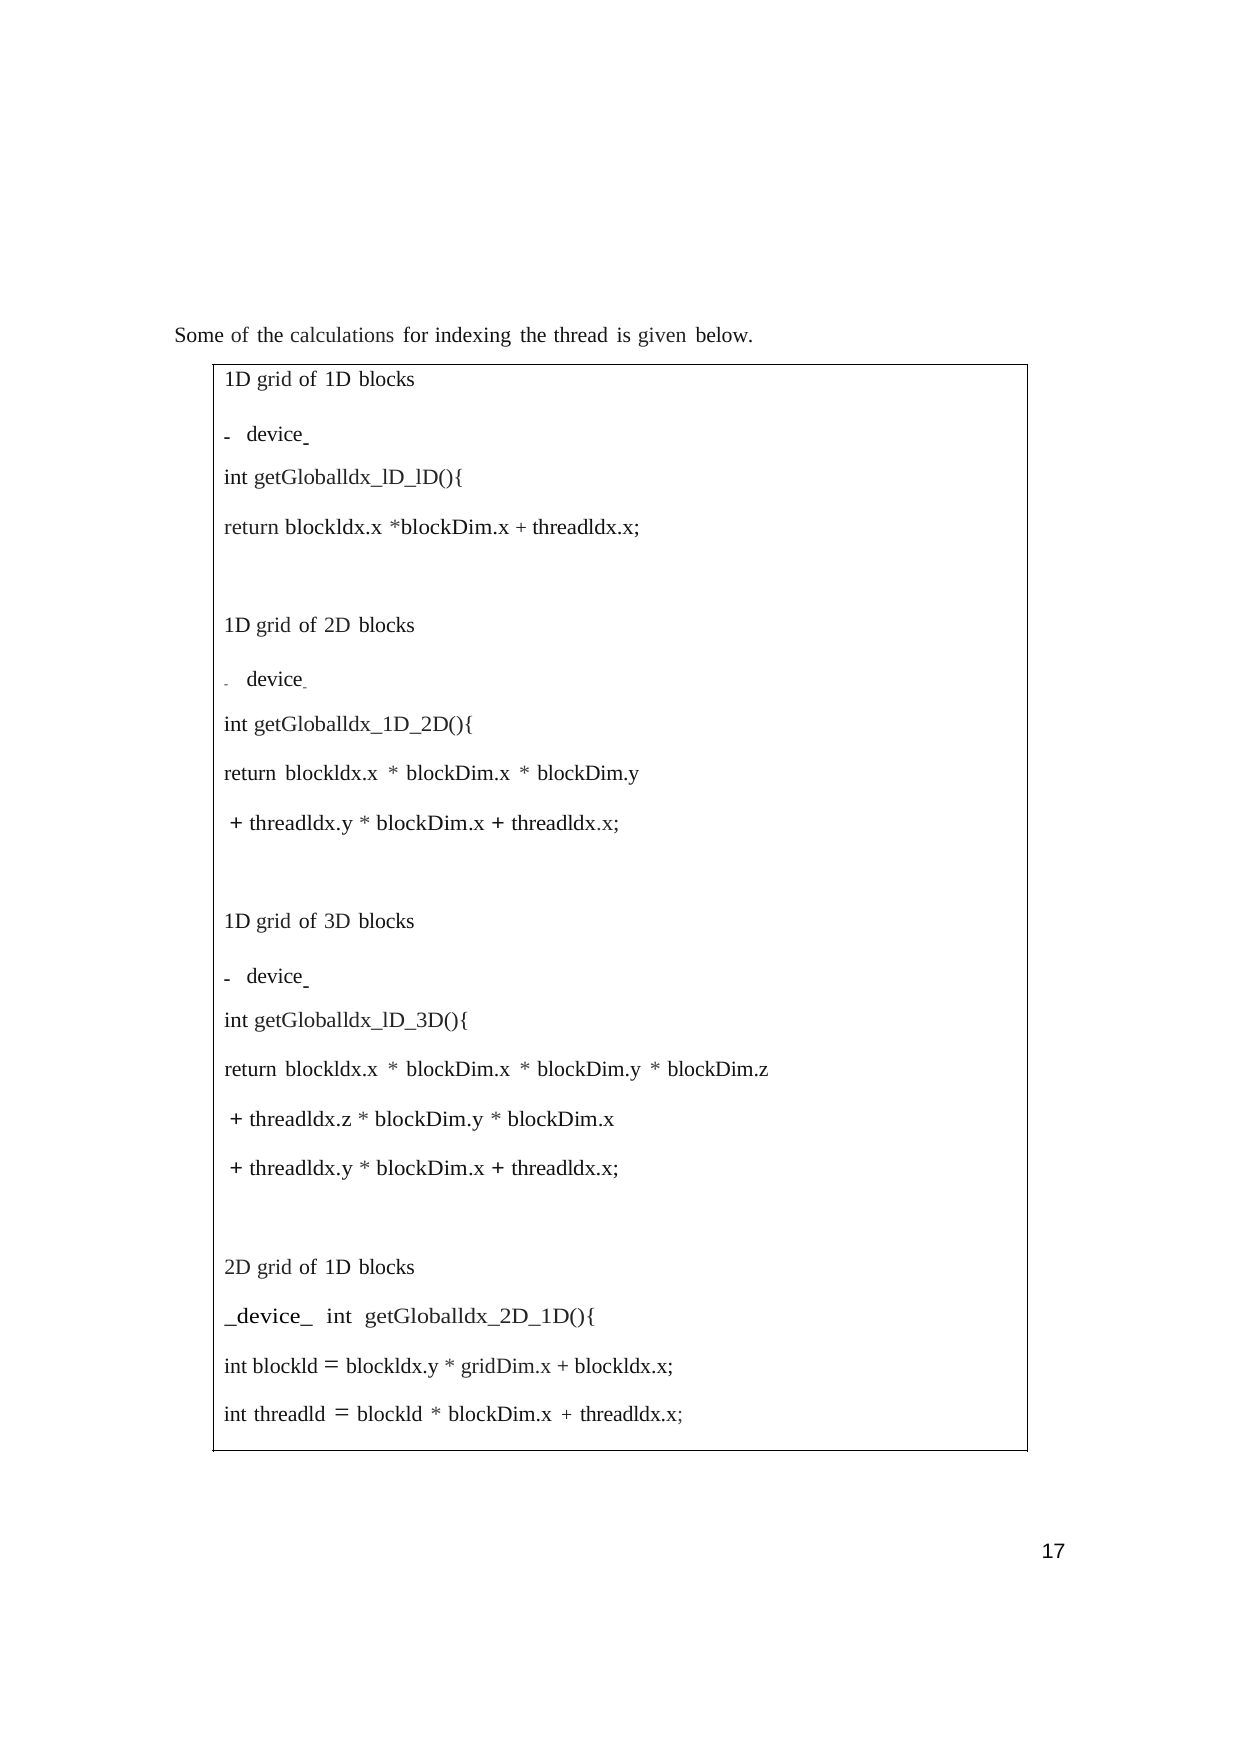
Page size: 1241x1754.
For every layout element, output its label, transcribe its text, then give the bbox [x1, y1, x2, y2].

text Some of the calculations for indexing the thread is given below. [174, 322, 1128, 347]
